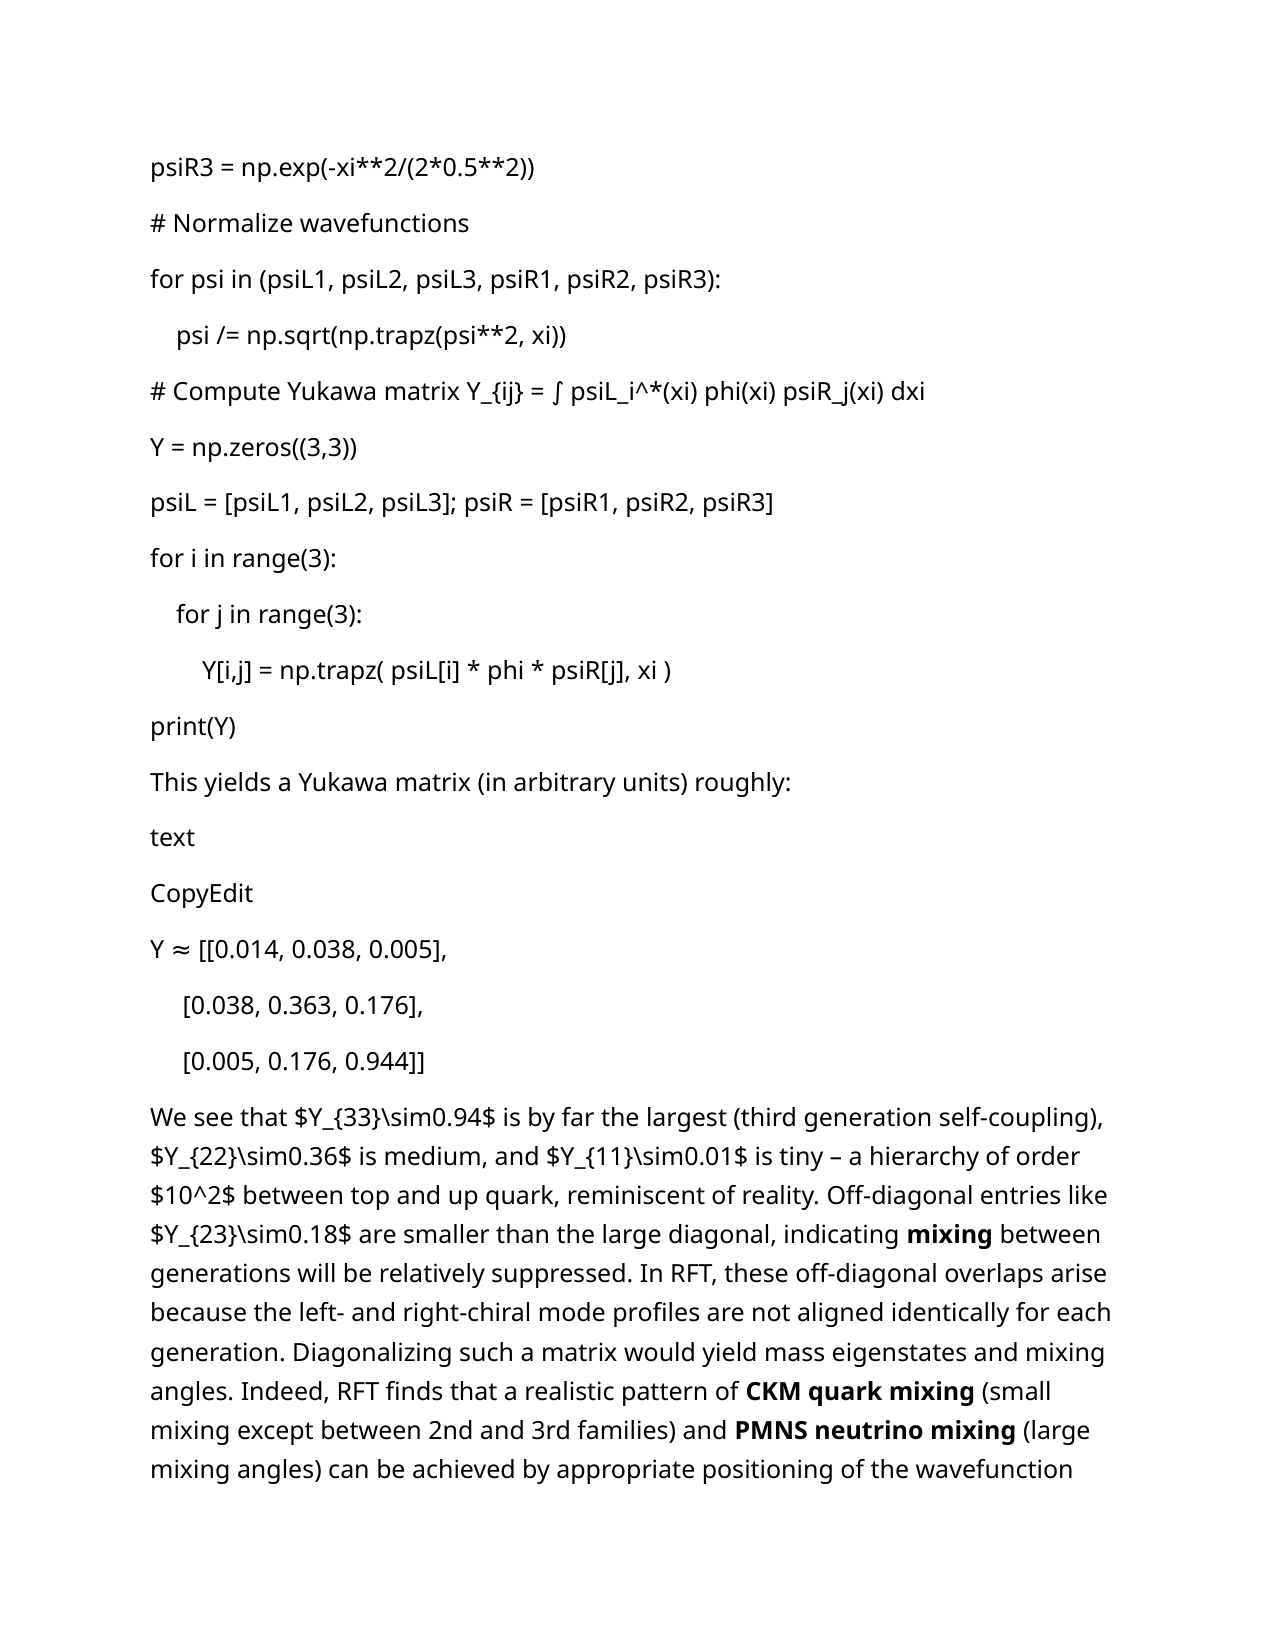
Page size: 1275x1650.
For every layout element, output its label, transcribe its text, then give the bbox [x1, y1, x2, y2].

text Y ≈ [[0.014, 0.038, 0.005], [150, 932, 1125, 966]
text # Normalize wavefunctions [150, 206, 1125, 240]
text print(Y) [150, 708, 1125, 742]
text This yields a Yukawa matrix (in arbitrary units) roughly: [150, 764, 1125, 798]
text text [150, 820, 1125, 854]
text for psi in (psiL1, psiL2, psiL3, psiR1, psiR2, psiR3): [150, 262, 1125, 296]
text [0.005, 0.176, 0.944]] [150, 1043, 1125, 1077]
text for i in range(3): [150, 541, 1125, 575]
text CopyEdit [150, 876, 1125, 910]
text for j in range(3): [150, 597, 1125, 631]
text psi /= np.sqrt(np.trapz(psi**2, xi)) [150, 317, 1125, 352]
text psiL = [psiL1, psiL2, psiL3]; psiR = [psiR1, psiR2, psiR3] [150, 485, 1125, 519]
text psiR3 = np.exp(-xi**2/(2*0.5**2)) [150, 150, 1125, 184]
text Y = np.zeros((3,3)) [150, 429, 1125, 463]
text Y[i,j] = np.trapz( psiL[i] * phi * psiR[j], xi ) [150, 652, 1125, 687]
text # Compute Yukawa matrix Y_{ij} = ∫ psiL_i^*(xi) phi(xi) psiR_j(xi) dxi [150, 373, 1125, 407]
text [0.038, 0.363, 0.176], [150, 987, 1125, 1022]
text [150, 1099, 1125, 1486]
